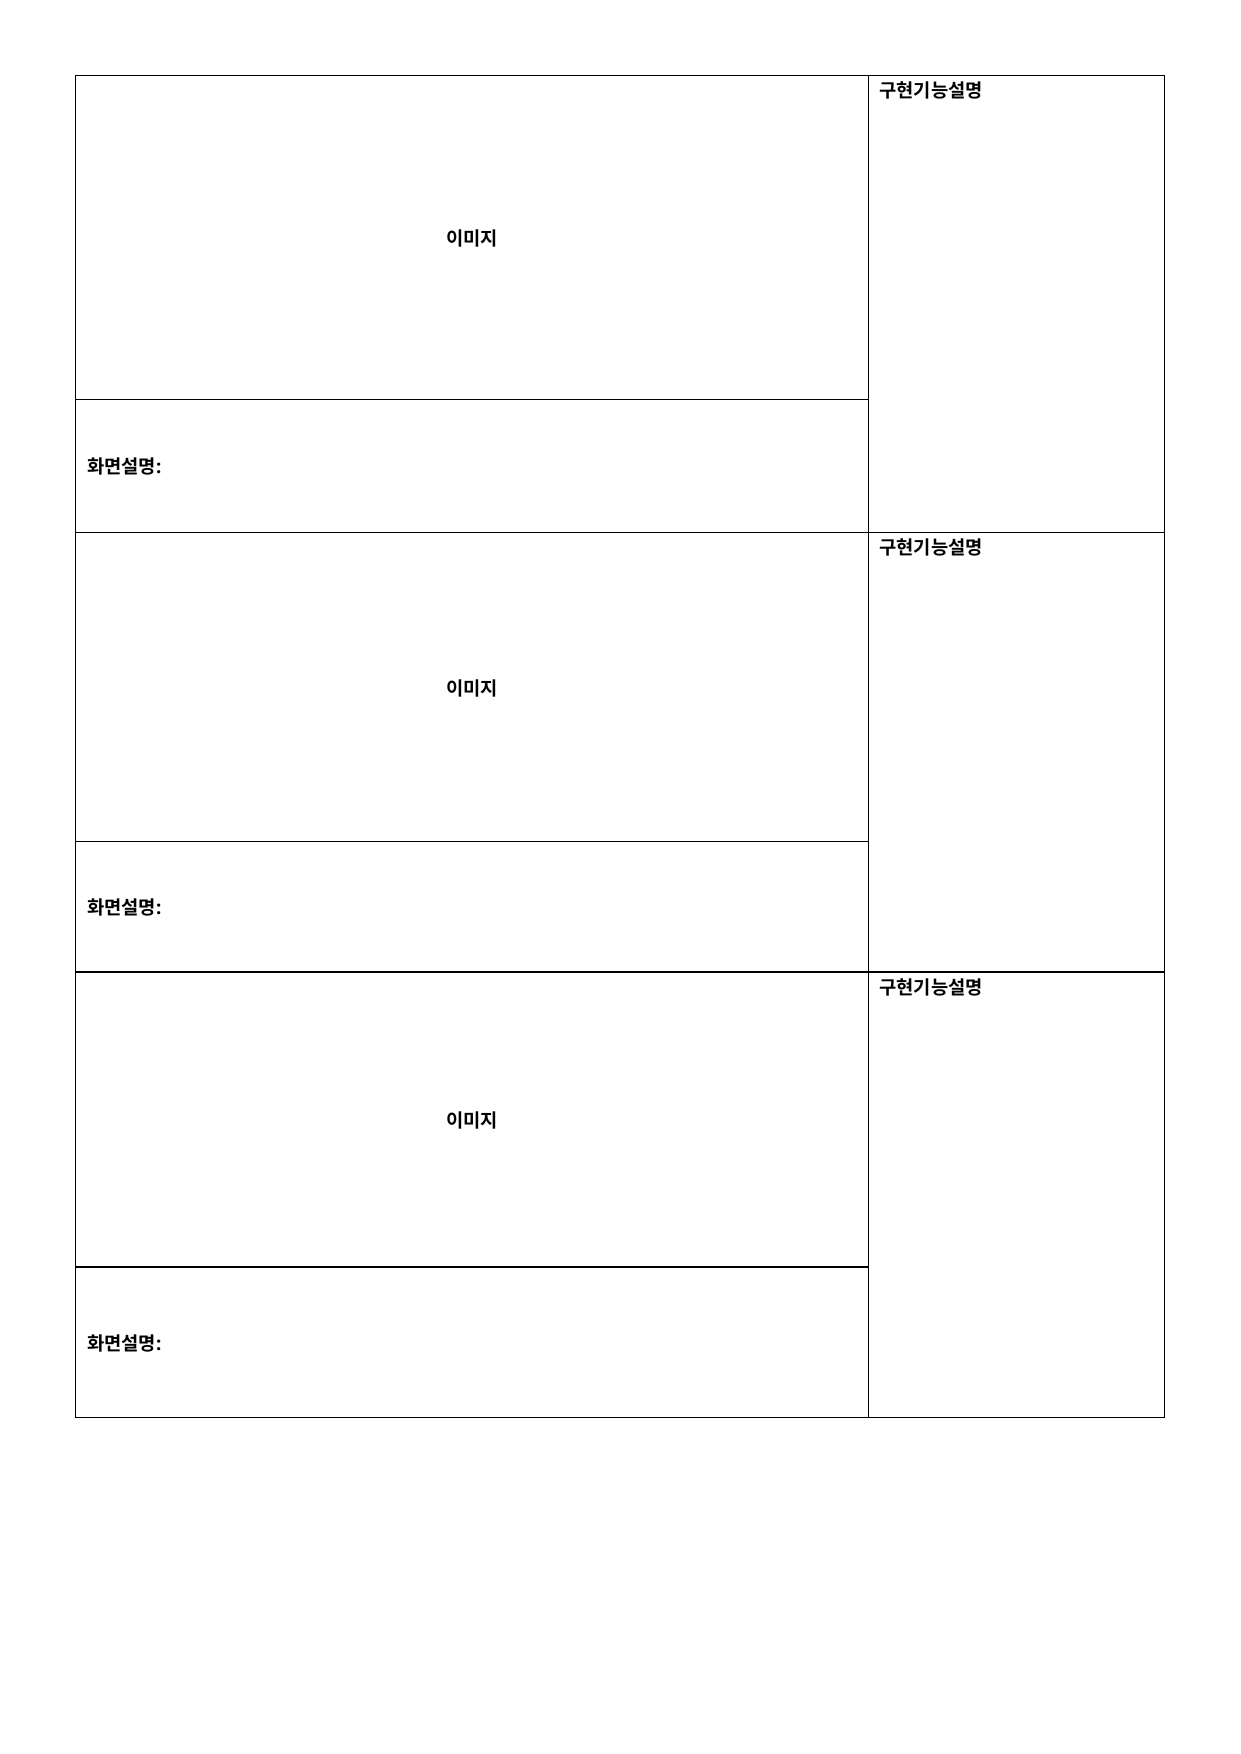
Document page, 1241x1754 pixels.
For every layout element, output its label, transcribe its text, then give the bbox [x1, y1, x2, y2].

table_cell 화면설명: [76, 1268, 868, 1417]
table_cell 이미지 [76, 533, 868, 841]
table_cell 구현기능설명 [869, 76, 1164, 532]
table_cell 이미지 [76, 973, 868, 1266]
table_cell 구현기능설명 [869, 533, 1164, 971]
table_cell 화면설명: [76, 842, 868, 971]
table_cell 이미지 [76, 76, 868, 398]
table_cell 화면설명: [76, 400, 868, 532]
table_cell 구현기능설명 [869, 973, 1164, 1417]
